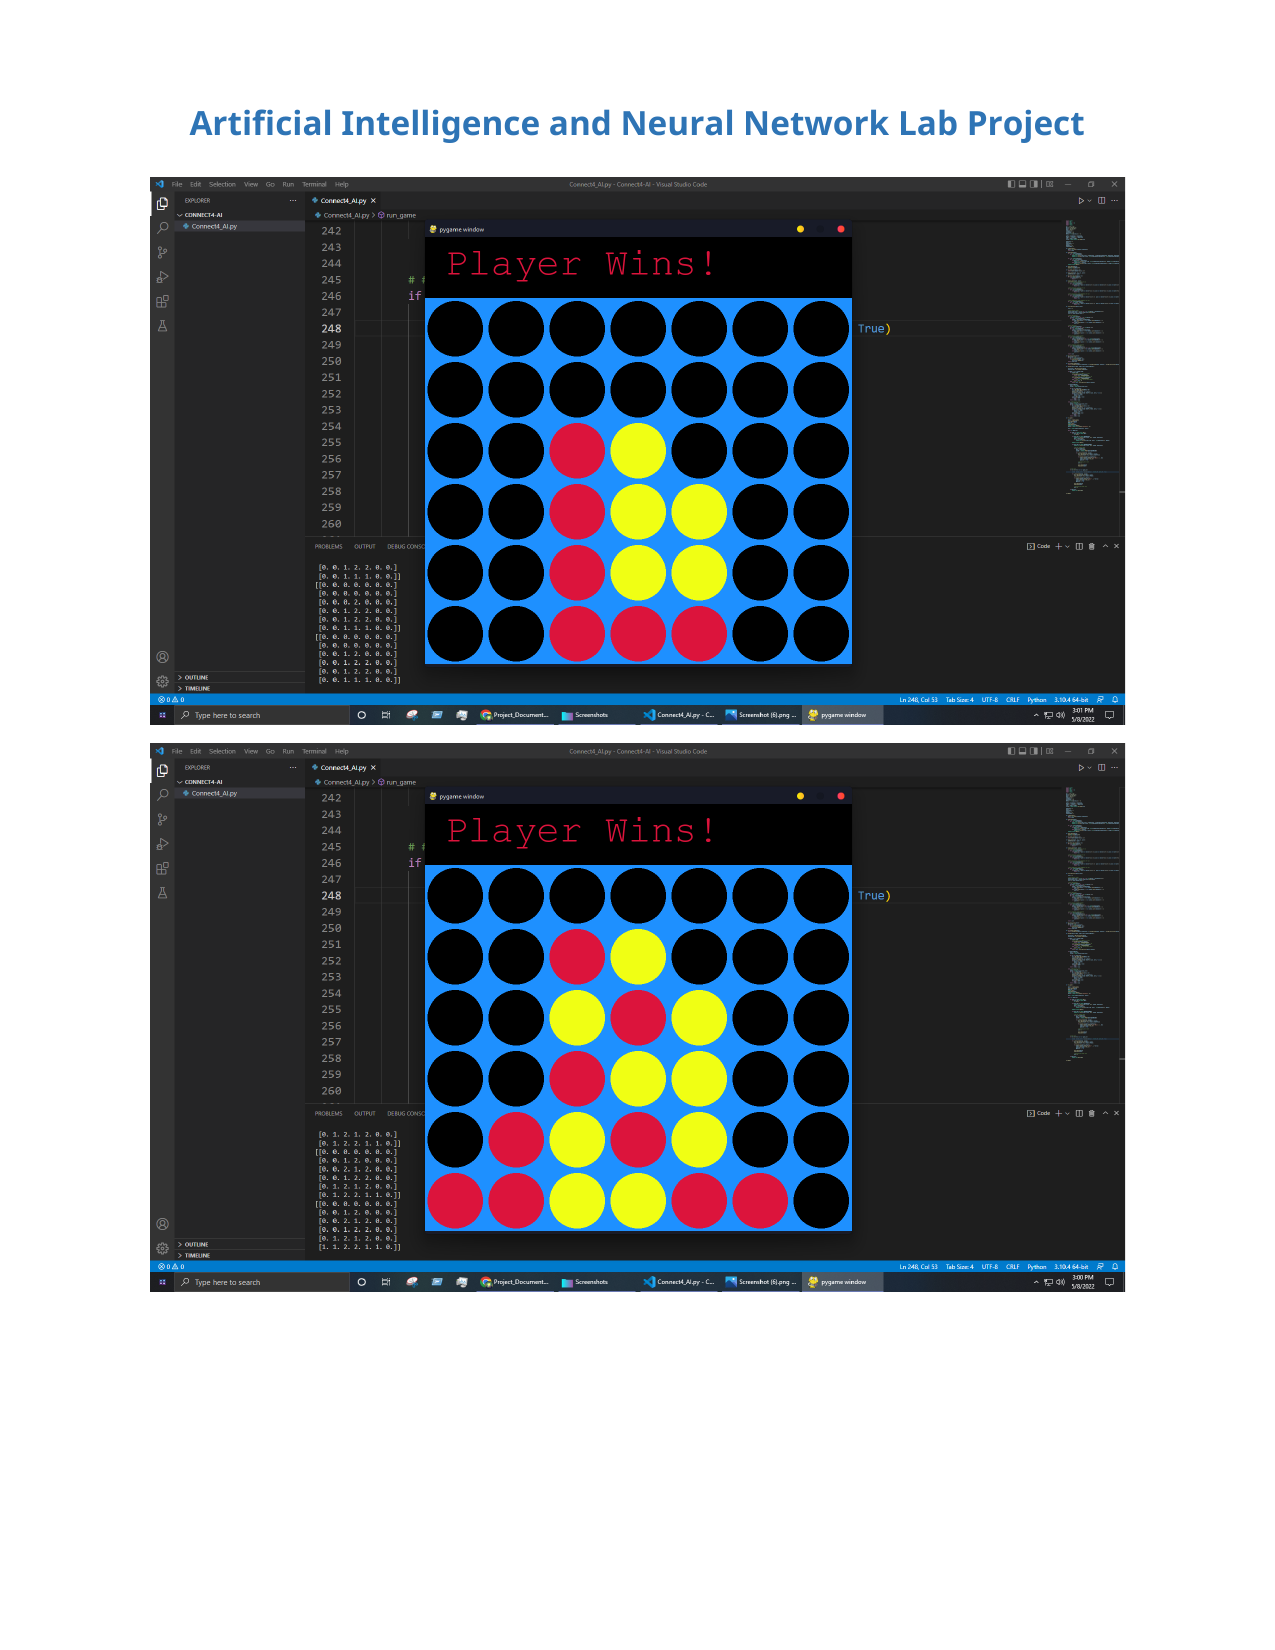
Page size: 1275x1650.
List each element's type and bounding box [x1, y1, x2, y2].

picture [150, 177, 1125, 725]
picture [150, 743, 1125, 1292]
